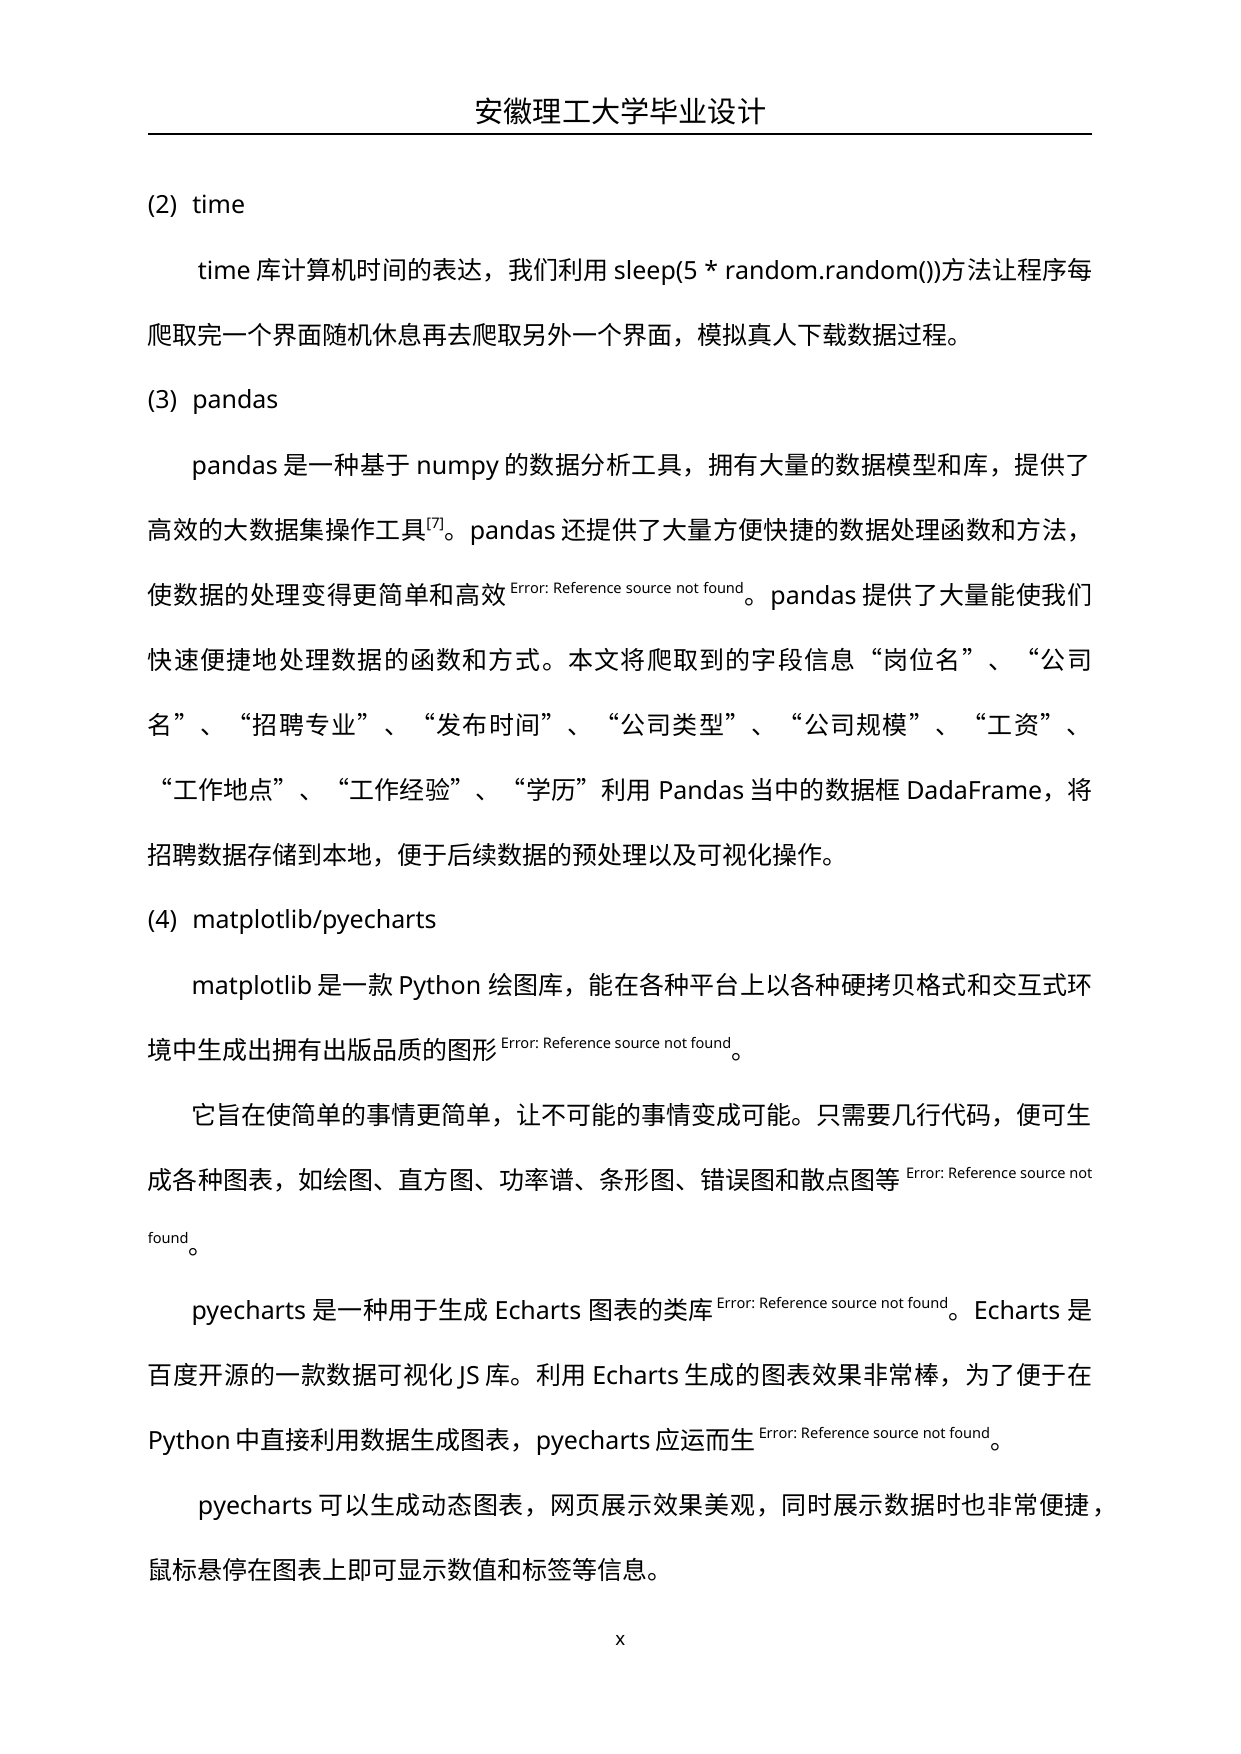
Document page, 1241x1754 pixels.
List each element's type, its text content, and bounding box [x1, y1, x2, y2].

list pandas [148, 366, 1092, 431]
list time [148, 171, 1092, 236]
text time库计算机时间的表达，我们利用sleep(5 * random.random())方法让程序每爬取完一个界面随机休息再去爬取另外一个界面，模拟真人下载数据过程。 [148, 236, 1092, 366]
list matplotlib/pyecharts [148, 886, 1092, 951]
